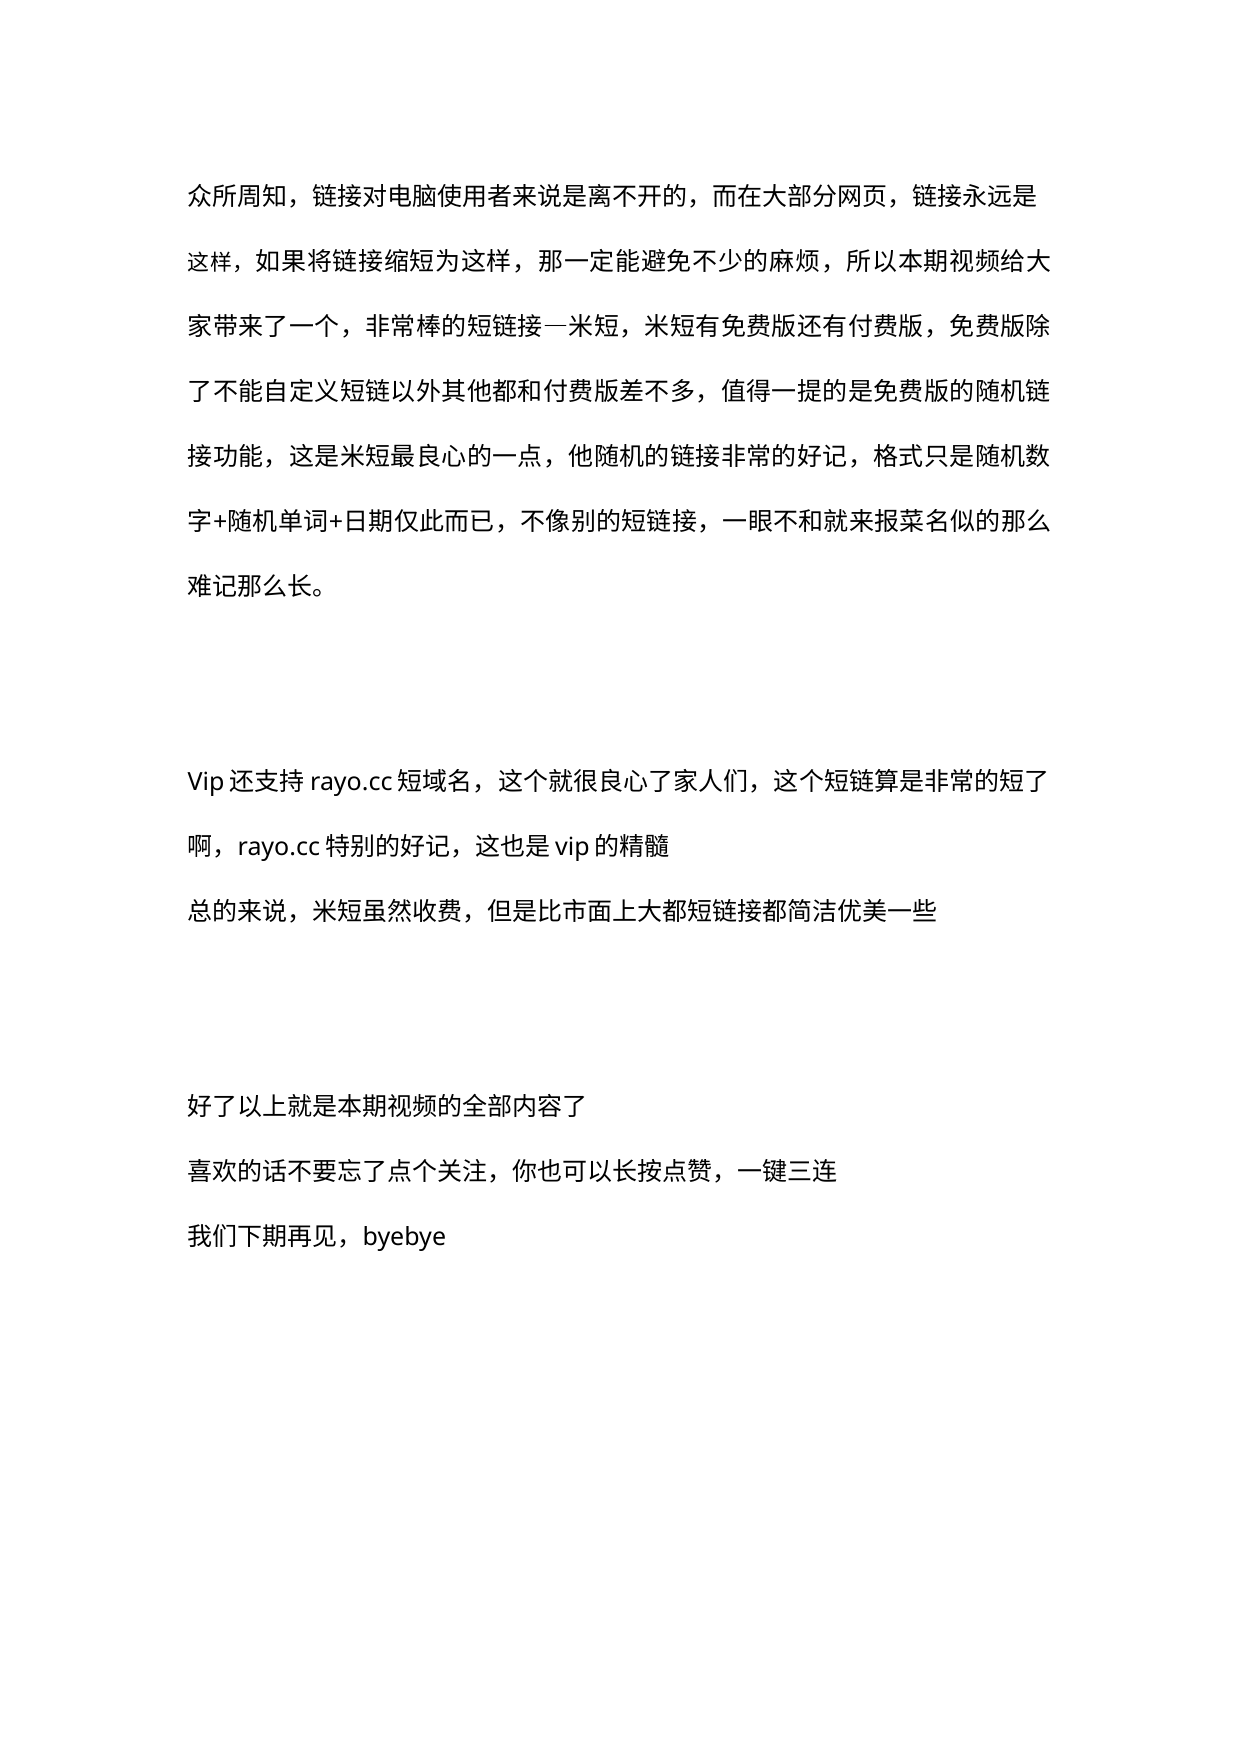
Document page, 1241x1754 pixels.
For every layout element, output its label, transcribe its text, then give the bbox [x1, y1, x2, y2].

text 众所周知，链接对电脑使用者来说是离不开的，而在大部分网页，链接永远是 [187, 162, 1053, 227]
text 总的来说，米短虽然收费，但是比市面上大都短链接都简洁优美一些 [187, 877, 1053, 942]
text 这样，如果将链接缩短为这样，那一定能避免不少的麻烦，所以本期视频给大家带来了一个，非常棒的短链接—米短，米短有免费版还有付费版，免费版除了不能自定义短链以外其他都和付费版差不多，值得一提的是免费版的随机链接功能，这是米短最良心的一点，他随机的链接非常的好记，格式只是随机数字+随机单词+日期仅此而已，不像别的短链接，一眼不和就来报菜名似的那么难记那么长。 [187, 227, 1053, 617]
text 喜欢的话不要忘了点个关注，你也可以长按点赞，一键三连 [187, 1137, 1053, 1202]
text Vip还支持rayo.cc短域名，这个就很良心了家人们，这个短链算是非常的短了啊，rayo.cc特别的好记，这也是vip的精髓 [187, 747, 1053, 877]
text 好了以上就是本期视频的全部内容了 [187, 1072, 1053, 1137]
text 我们下期再见，byebye [187, 1202, 1053, 1267]
